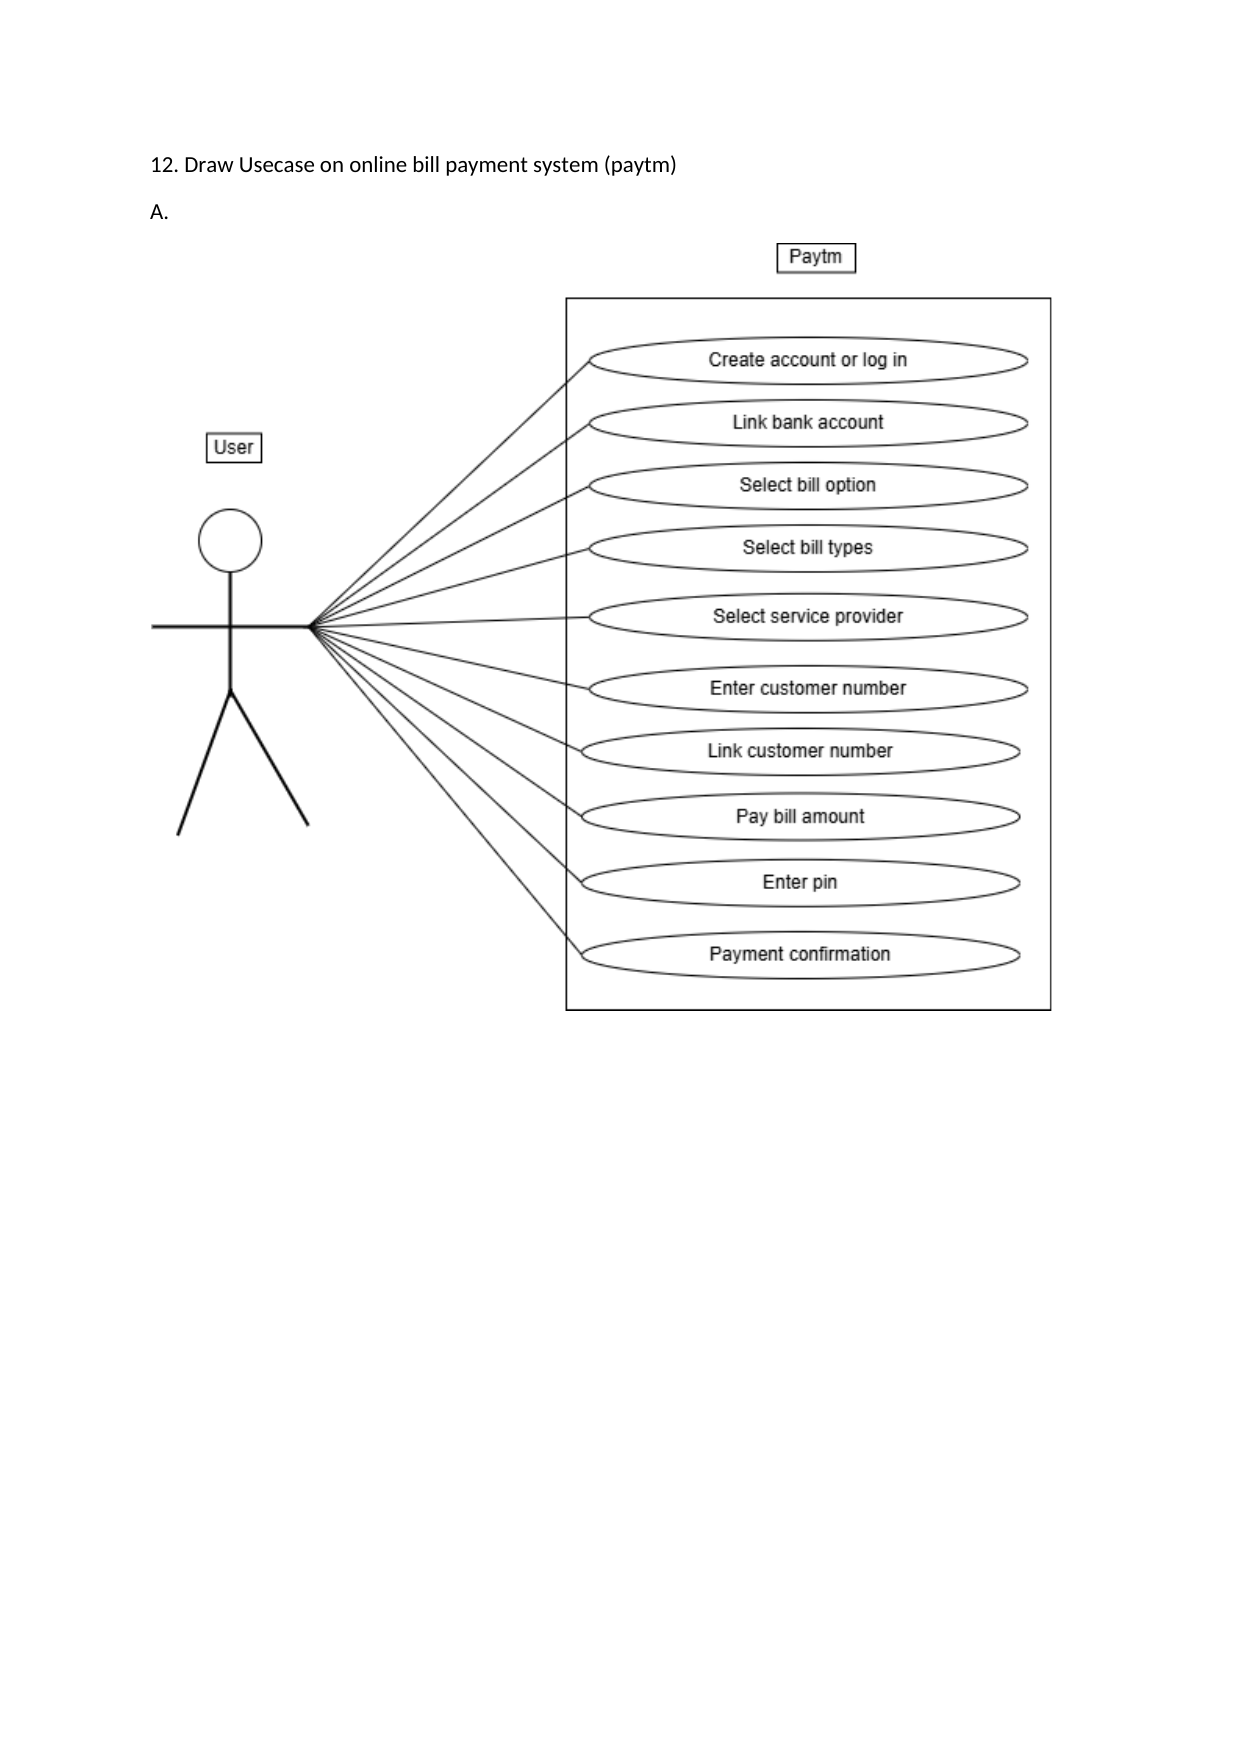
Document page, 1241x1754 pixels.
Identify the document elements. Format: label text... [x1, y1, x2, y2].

text 12. Draw Usecase on online bill payment system (paytm) [150, 150, 1090, 178]
text A. [150, 197, 1090, 225]
picture [150, 243, 1052, 1011]
